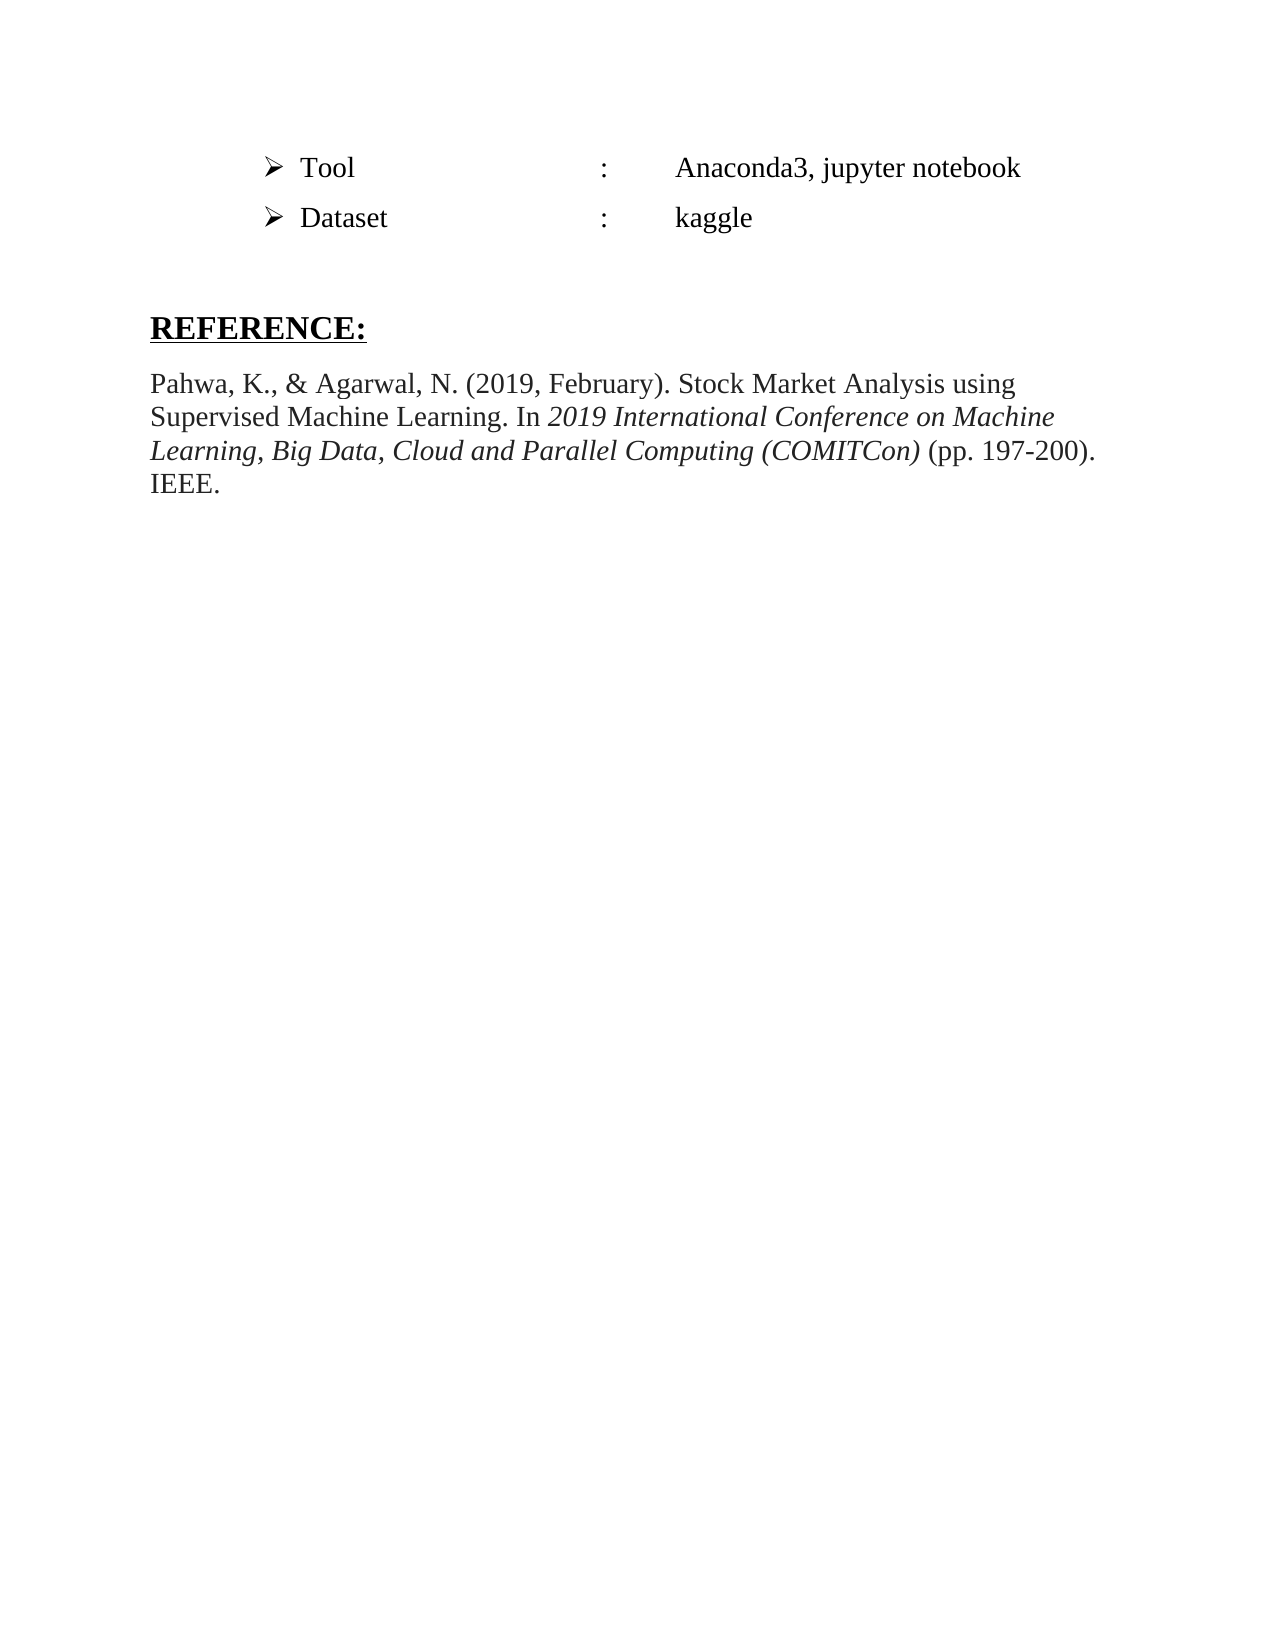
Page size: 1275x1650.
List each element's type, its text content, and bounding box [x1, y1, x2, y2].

list Tool : Anaconda3, jupyter notebook [262, 150, 1125, 184]
list Dataset : kaggle [262, 200, 1125, 234]
text Pahwa, K., & Agarwal, N. (2019, February). Stock Market Analysis using Supervised Machine Learning. In 2019 International Conference on Machine Learning, Big Data, Cloud and Parallel Computing (COMITCon) (pp. 197-200). IEEE. [220, 366, 1125, 500]
text REFERENCE: [150, 308, 1125, 347]
